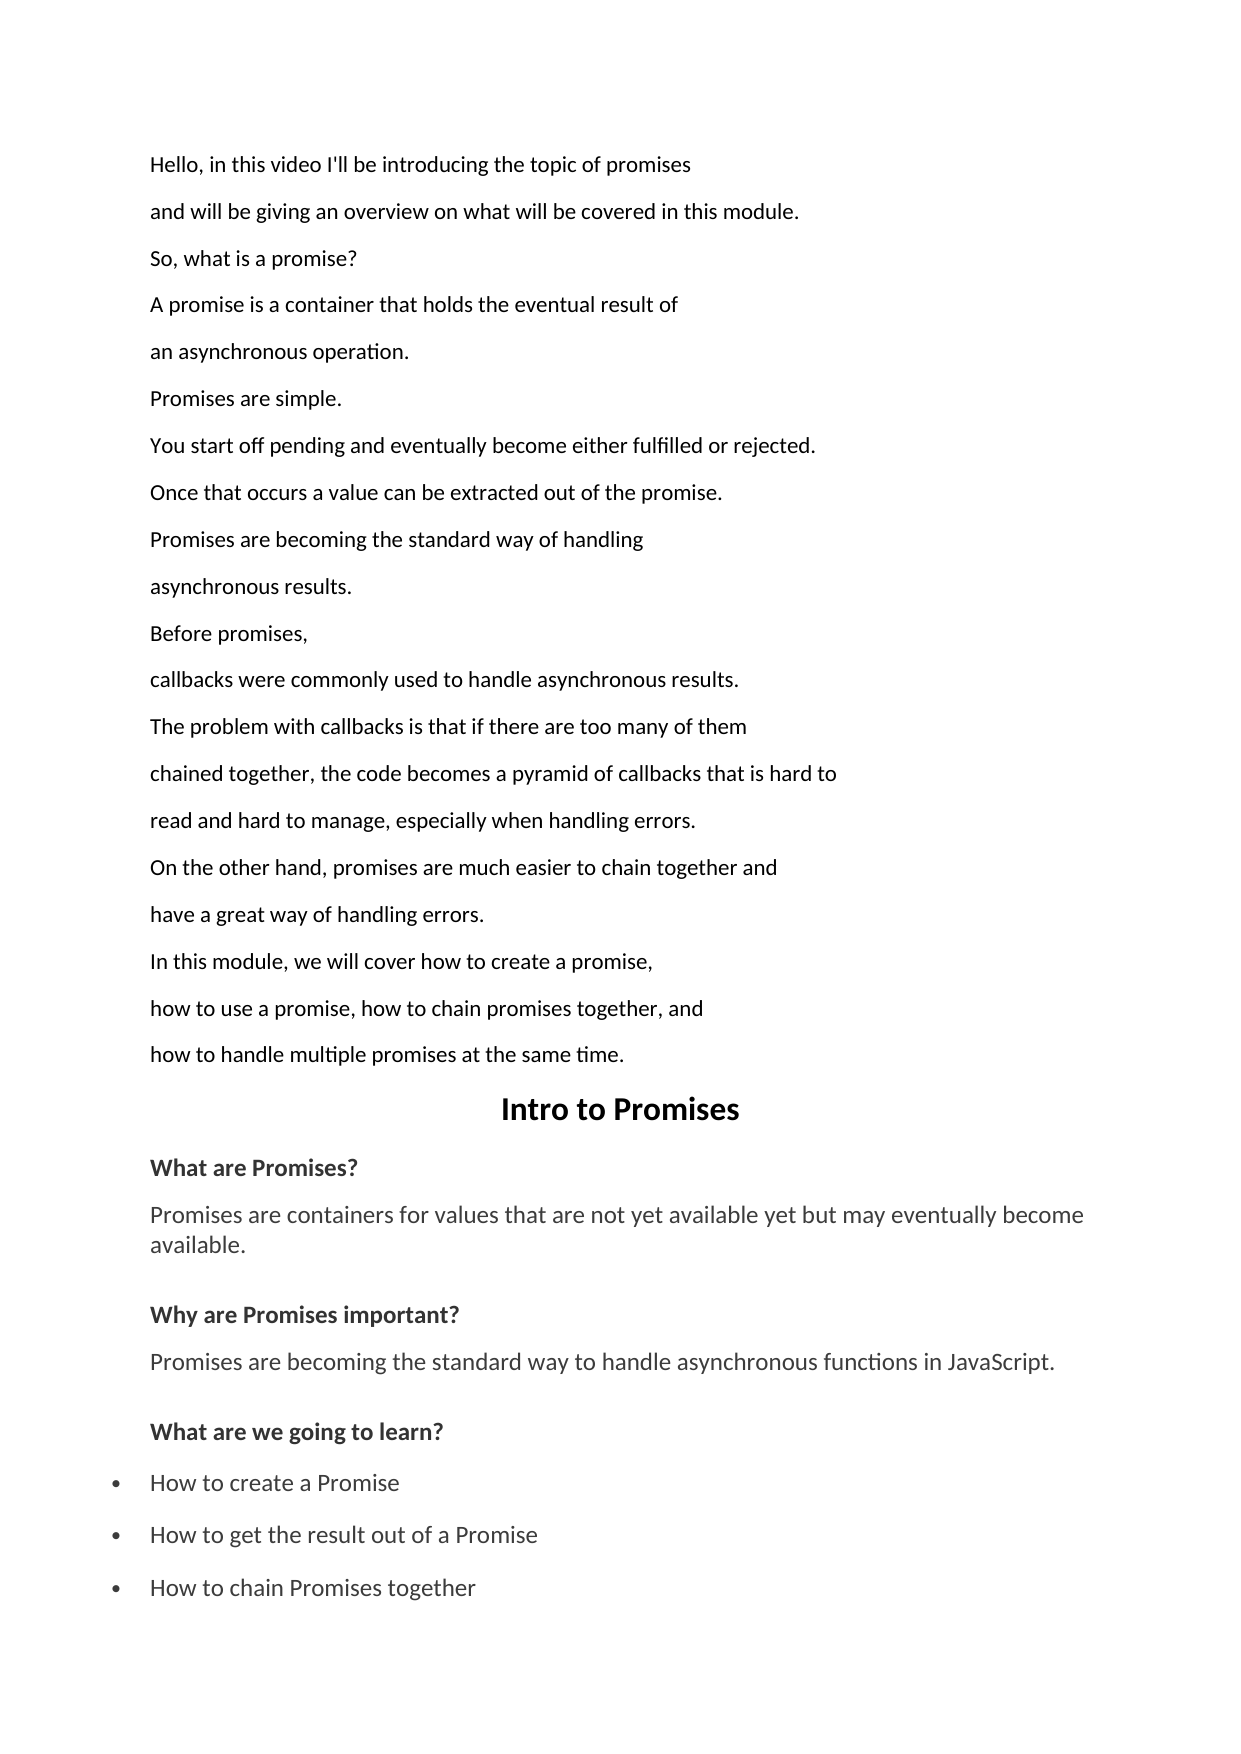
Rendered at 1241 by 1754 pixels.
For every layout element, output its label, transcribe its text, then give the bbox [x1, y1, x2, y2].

text read and hard to manage, especially when handling errors. [150, 806, 1090, 834]
text Before promises, [150, 619, 1090, 647]
text What are we going to learn? [150, 1412, 1090, 1447]
text asynchronous results. [150, 572, 1090, 600]
text What are Promises? [150, 1148, 1090, 1183]
text an asynchronous operation. [150, 337, 1090, 366]
text chained together, the code becomes a pyramid of callbacks that is hard to [150, 759, 1090, 787]
list How to create a Promise [112, 1462, 1090, 1497]
text In this module, we will cover how to create a promise, [150, 947, 1090, 975]
text Why are Promises important? [150, 1295, 1090, 1330]
text You start off pending and eventually become either fulfilled or rejected. [150, 431, 1090, 459]
text Once that occurs a value can be extracted out of the promise. [150, 478, 1090, 506]
text Promises are containers for values that are not yet available yet but may eventually become available. [150, 1199, 1090, 1260]
text Hello, in this video I'll be introducing the topic of promises [150, 150, 1090, 178]
text So, what is a promise? [150, 244, 1090, 272]
text callbacks were commonly used to handle asynchronous results. [150, 666, 1090, 694]
text and will be giving an overview on what will be covered in this module. [150, 197, 1090, 225]
list How to get the result out of a Promise [112, 1515, 1090, 1550]
text how to use a promise, how to chain promises together, and [150, 994, 1090, 1022]
text On the other hand, promises are much easier to chain together and [150, 853, 1090, 881]
text how to handle multiple promises at the same time. [150, 1041, 1090, 1069]
text have a great way of handling errors. [150, 900, 1090, 928]
text Promises are becoming the standard way to handle asynchronous functions in JavaScript. [150, 1346, 1090, 1376]
list How to chain Promises together [112, 1568, 1090, 1603]
text A promise is a container that holds the eventual result of [150, 291, 1090, 319]
text Promises are simple. [150, 384, 1090, 412]
text Promises are becoming the standard way of handling [150, 525, 1090, 553]
text Intro to Promises [150, 1087, 1090, 1128]
text The problem with callbacks is that if there are too many of them [150, 712, 1090, 741]
